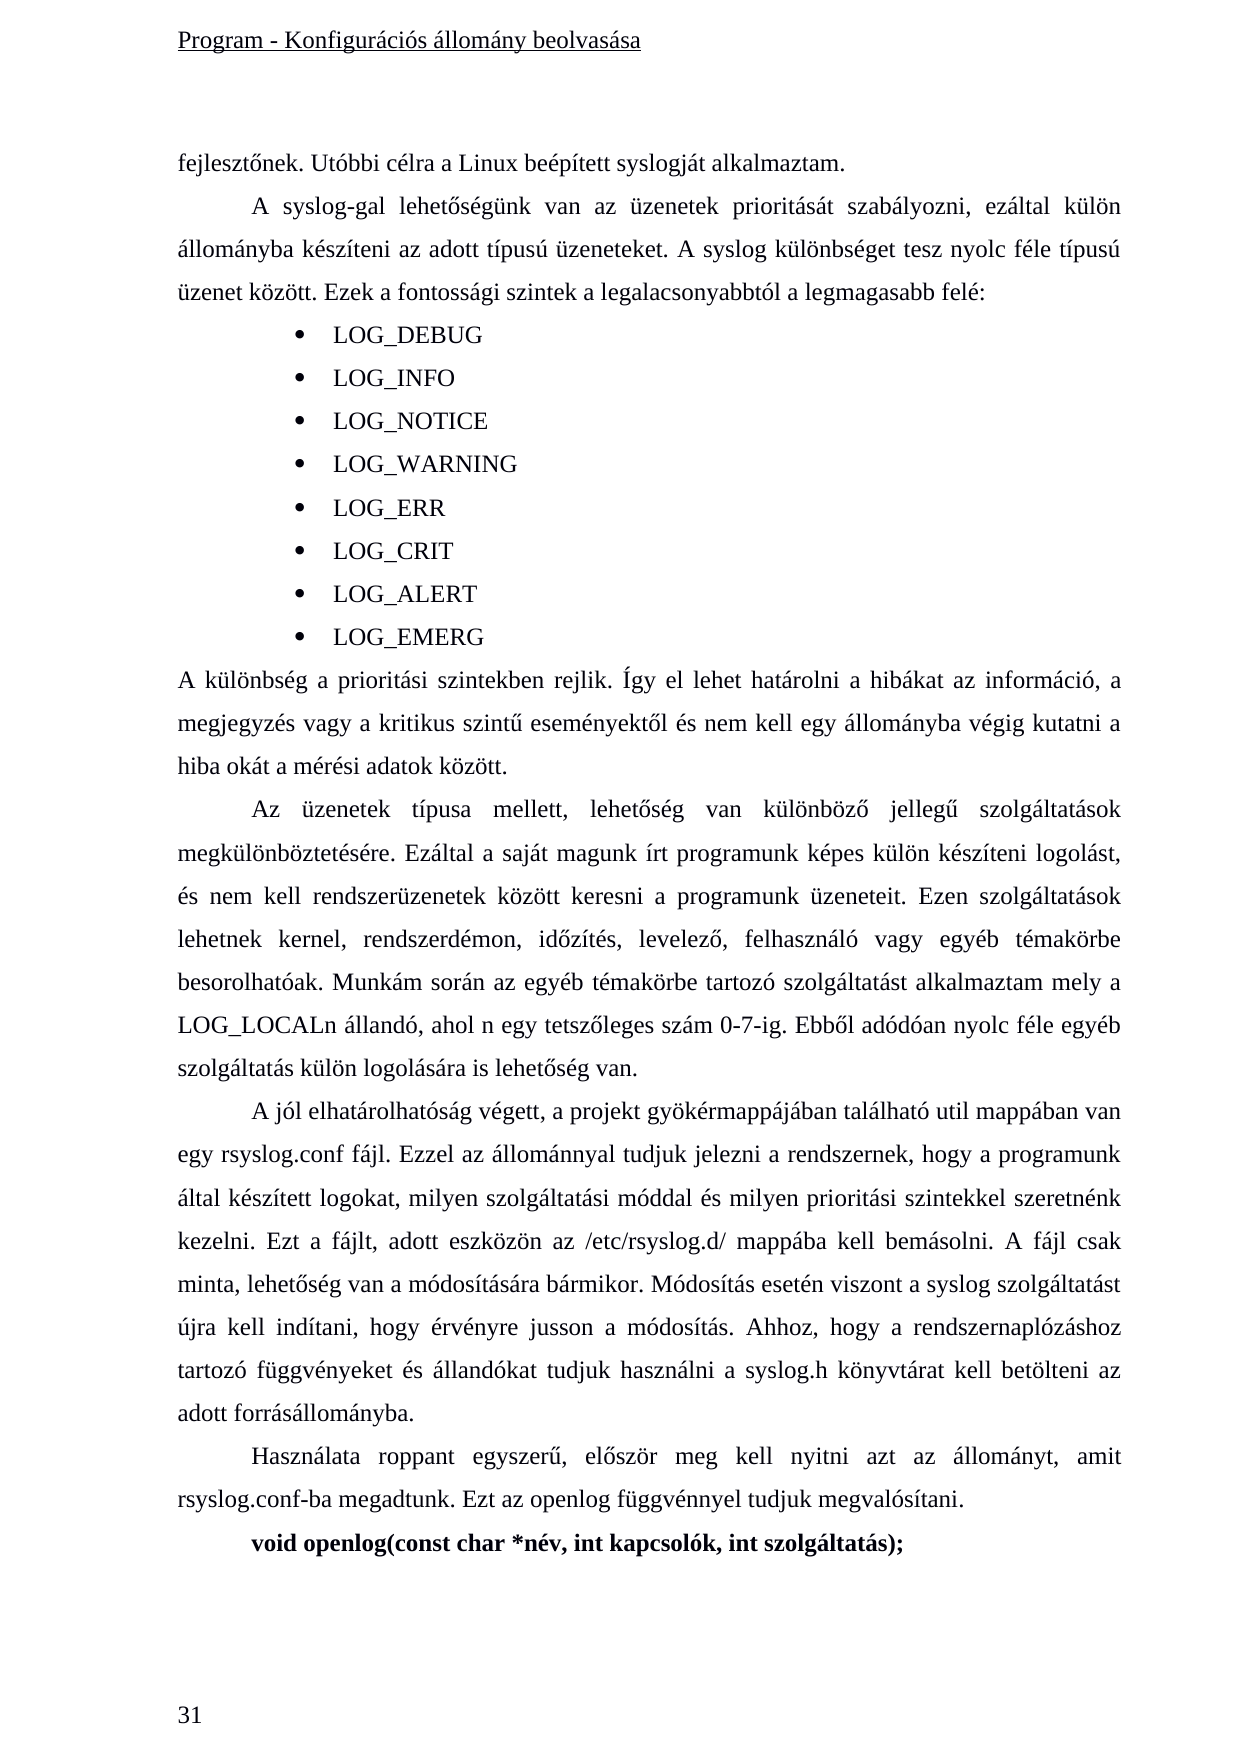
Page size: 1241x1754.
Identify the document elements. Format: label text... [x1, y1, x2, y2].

text void openlog(const char *név, int kapcsolók, int szolgáltatás); [177, 1528, 1122, 1556]
list LOG_ALERT [295, 579, 1122, 608]
list LOG_DEBUG [295, 320, 1122, 349]
text Használata roppant egyszerű, először meg kell nyitni azt az állományt, amit rsyslog.conf-ba megadtunk. Ezt az openlog függvénnyel tudjuk megvalósítani. [177, 1441, 1122, 1513]
text A különbség a prioritási szintekben rejlik. Így el lehet határolni a hibákat az információ, a megjegyzés vagy a kritikus szintű eseményektől és nem kell egy állományba végig kutatni a hiba okát a mérési adatok között. [177, 665, 1122, 780]
list LOG_EMERG [295, 622, 1122, 651]
list LOG_ERR [295, 493, 1122, 521]
text A jól elhatárolhatóság végett, a projekt gyökérmappájában található util mappában van egy rsyslog.conf fájl. Ezzel az állománnyal tudjuk jelezni a rendszernek, hogy a programunk által készített logokat, milyen szolgáltatási móddal és milyen prioritási szintekkel szeretnénk kezelni. Ezt a fájlt, adott eszközön az /etc/rsyslog.d/ mappába kell bemásolni. A fájl csak minta, lehetőség van a módosítására bármikor. Módosítás esetén viszont a syslog szolgáltatást újra kell indítani, hogy érvényre jusson a módosítás. Ahhoz, hogy a rendszernaplózáshoz tartozó függvényeket és állandókat tudjuk használni a syslog.h könyvtárat kell betölteni az adott forrásállományba. [177, 1096, 1122, 1427]
list LOG_WARNING [295, 449, 1122, 478]
list LOG_NOTICE [295, 406, 1122, 435]
text A syslog-gal lehetőségünk van az üzenetek prioritását szabályozni, ezáltal külön állományba készíteni az adott típusú üzeneteket. A syslog különbséget tesz nyolc féle típusú üzenet között. Ezek a fontossági szintek a legalacsonyabbtól a legmagasabb felé: [177, 191, 1122, 306]
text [177, 148, 1122, 176]
text Az üzenetek típusa mellett, lehetőség van különböző jellegű szolgáltatások megkülönböztetésére. Ezáltal a saját magunk írt programunk képes külön készíteni logolást, és nem kell rendszerüzenetek között keresni a programunk üzeneteit. Ezen szolgáltatások lehetnek kernel, rendszerdémon, időzítés, levelező, felhasználó vagy egyéb témakörbe besorolhatóak. Munkám során az egyéb témakörbe tartozó szolgáltatást alkalmaztam mely a LOG_LOCALn állandó, ahol n egy tetszőleges szám 0-7-ig. Ebből adódóan nyolc féle egyéb szolgáltatás külön logolására is lehetőség van. [177, 794, 1122, 1082]
list LOG_CRIT [295, 536, 1122, 564]
list LOG_INFO [295, 363, 1122, 392]
